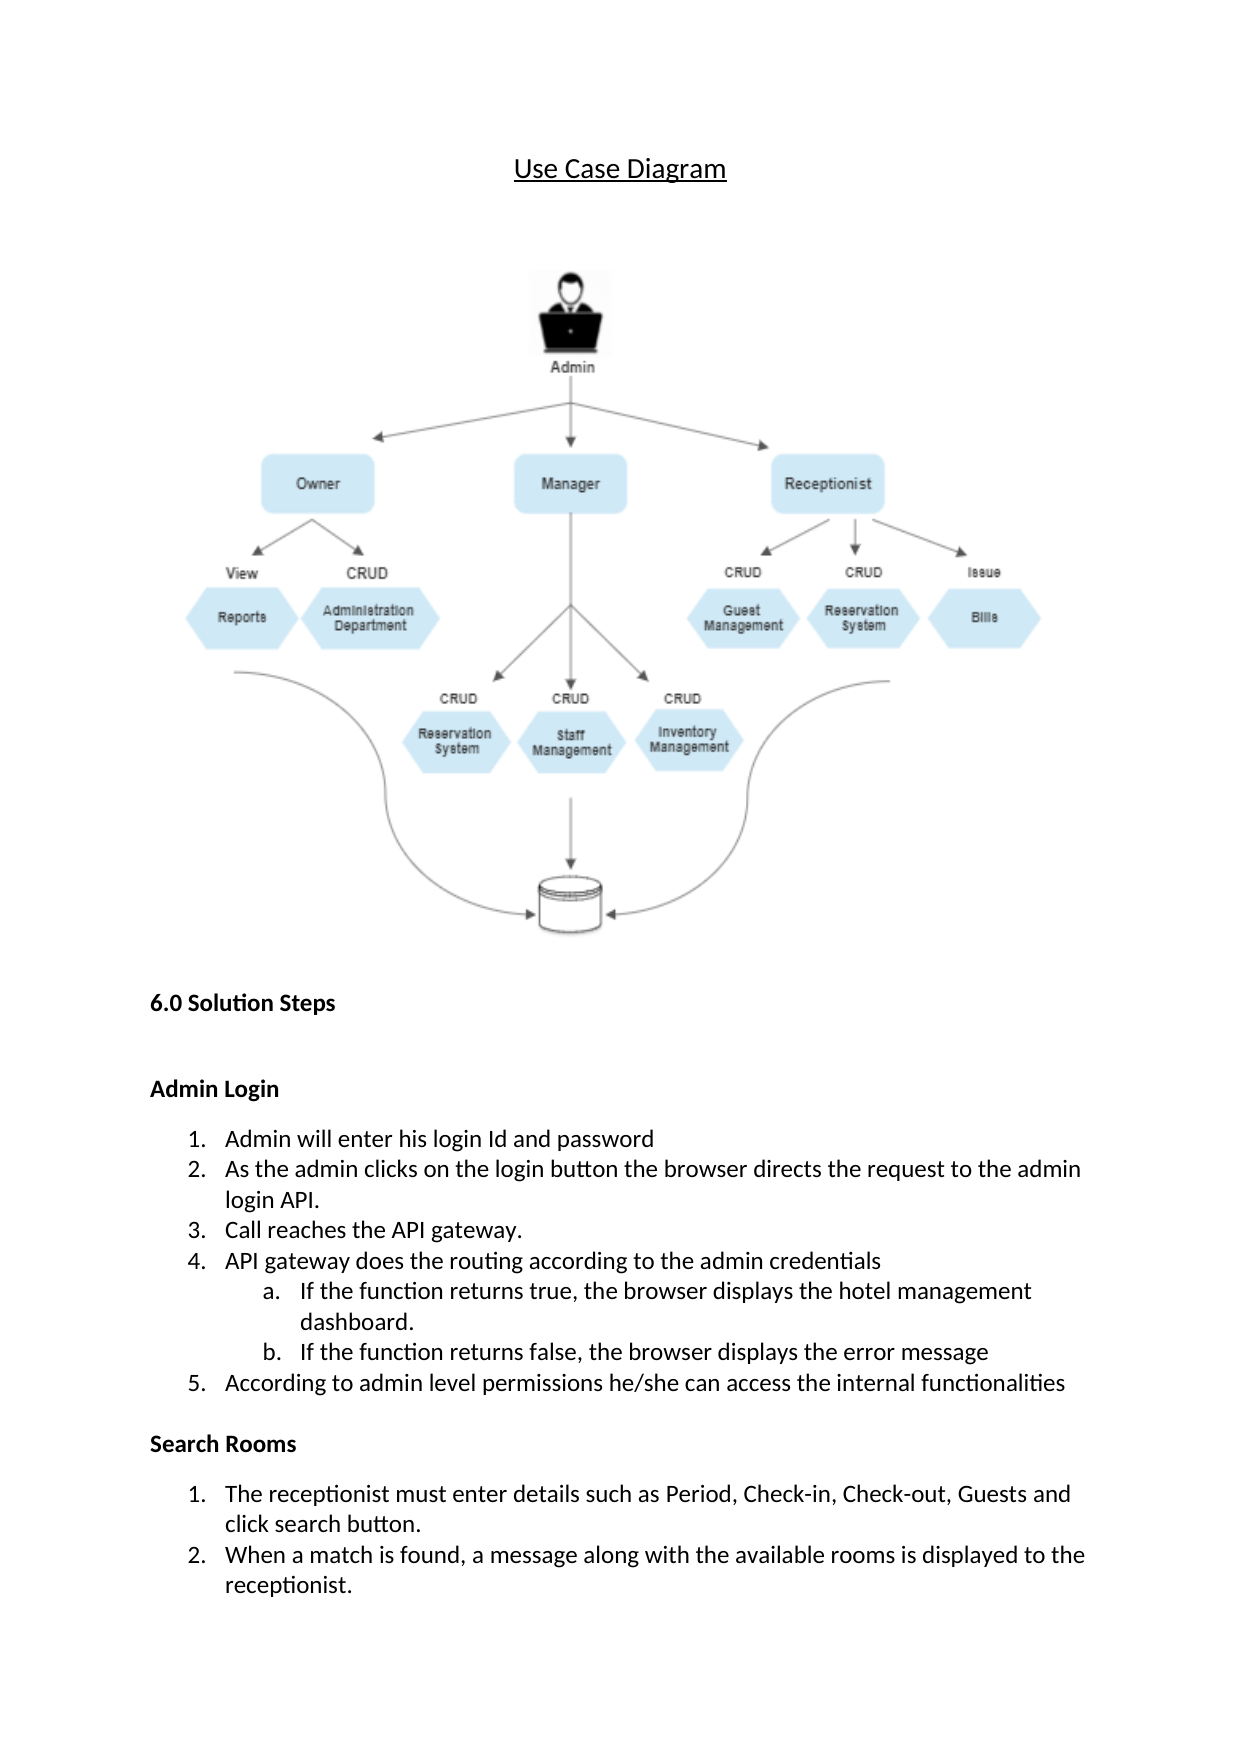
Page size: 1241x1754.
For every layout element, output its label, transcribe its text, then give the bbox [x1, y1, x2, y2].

list When a match is found, a message along with the available rooms is displayed to the receptionist. [187, 1539, 1090, 1600]
list If the function returns true, the browser displays the hotel management dashboard. [262, 1276, 1090, 1337]
picture [156, 205, 1085, 960]
list The receptionist must enter details such as Period, Check-in, Check-out, Guests and click search button. [187, 1478, 1090, 1539]
text Search Rooms [150, 1428, 1090, 1459]
list Call reaches the API gateway. [187, 1214, 1090, 1245]
text Use Case Diagram [150, 150, 1090, 186]
list As the admin clicks on the login button the browser directs the request to the admin login API. [187, 1153, 1090, 1214]
list If the function returns false, the browser displays the error message [262, 1337, 1090, 1367]
subtitle 6.0 Solution Steps [150, 987, 1090, 1017]
text Admin Login [150, 1073, 1090, 1104]
list Admin will enter his login Id and password [187, 1123, 1090, 1153]
list API gateway does the routing according to the admin credentials [187, 1245, 1090, 1276]
list According to admin level permissions he/she can access the internal functionalities [187, 1367, 1090, 1398]
